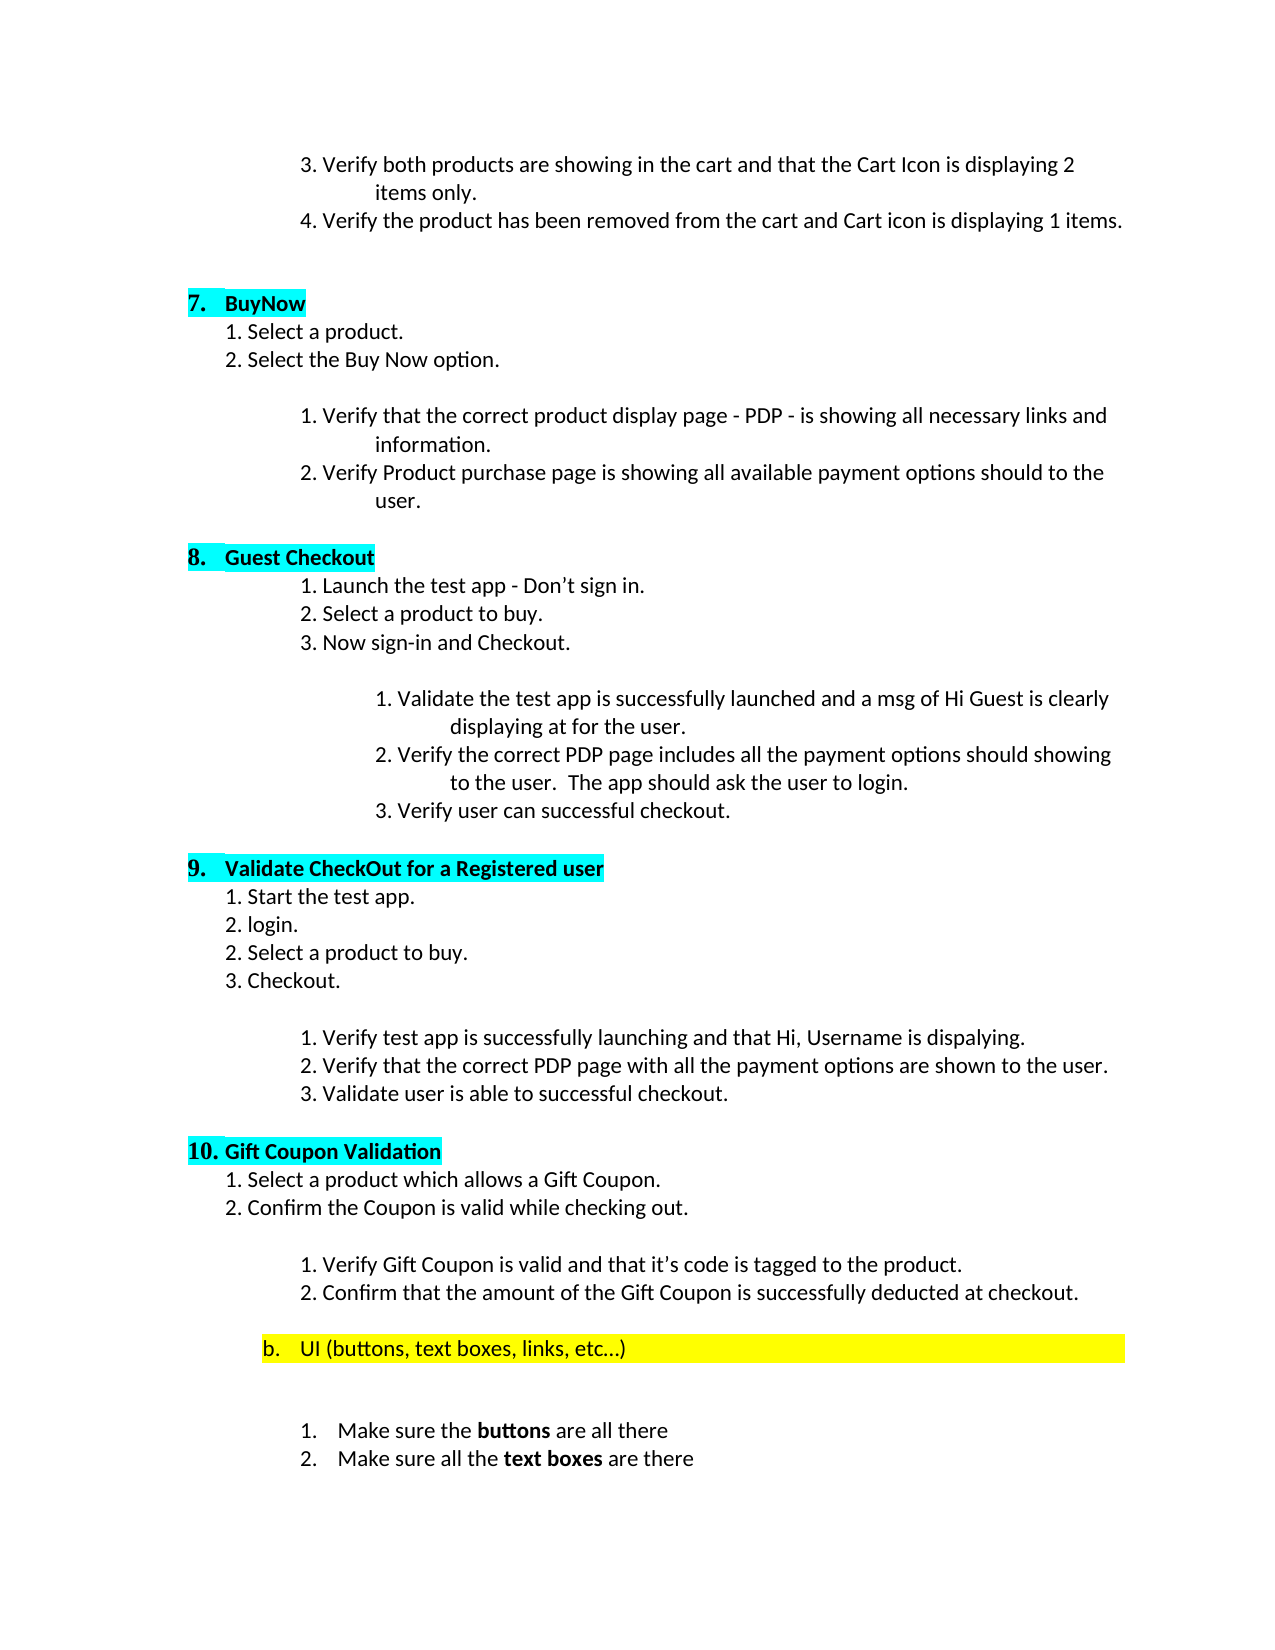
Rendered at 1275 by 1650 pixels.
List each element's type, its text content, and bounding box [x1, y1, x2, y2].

list UI (buttons, text boxes, links, etc…) [262, 1334, 1125, 1363]
list Make sure the buttons are all there [300, 1416, 1125, 1444]
text 3. Verify both products are showing in the cart and that the Cart Icon is displaying 2 items only. [300, 150, 1125, 206]
text 2. Select a product to buy. [300, 599, 1125, 628]
text 1. Select a product which allows a Gift Coupon. [225, 1165, 1125, 1193]
list BuyNow [225, 288, 1125, 317]
list Guest Checkout [187, 542, 1125, 572]
text 2. Confirm the Coupon is valid while checking out. [225, 1193, 1125, 1221]
text 1. Validate the test app is successfully launched and a msg of Hi Guest is clearly displaying at for the user. [375, 684, 1125, 740]
text 3. Validate user is able to successful checkout. [300, 1079, 1125, 1107]
text 1. Start the test app. [225, 882, 1125, 910]
text 4. Verify the product has been removed from the cart and Cart icon is displaying 1 items. [300, 206, 1125, 234]
text 2. Select a product to buy. [225, 938, 1125, 966]
text 1. Verify test app is successfully launching and that Hi, Username is dispalying. [300, 1023, 1125, 1051]
text 2. login. [225, 910, 1125, 938]
text 1. Verify that the correct product display page - PDP - is showing all necessary links and information. [300, 402, 1125, 458]
text 1. Select a product. [225, 317, 1125, 345]
text 2. Select the Buy Now option. [225, 345, 1125, 373]
text 2. Confirm that the amount of the Gift Coupon is successfully deducted at checkout. [300, 1278, 1125, 1306]
list Make sure all the text boxes are there [300, 1444, 1125, 1472]
text 2. Verify the correct PDP page includes all the payment options should showing to the user. The app should ask the user to login. [375, 740, 1125, 796]
text 3. Verify user can successful checkout. [375, 796, 1125, 824]
text 2. Verify Product purchase page is showing all available payment options should to the user. [300, 458, 1125, 514]
list Gift Coupon Validation [225, 1136, 1125, 1165]
text 1. Launch the test app - Don’t sign in. [300, 572, 1125, 599]
text 1. Verify Gift Coupon is valid and that it’s code is tagged to the product. [300, 1250, 1125, 1278]
list Validate CheckOut for a Registered user [225, 853, 1125, 882]
text 2. Verify that the correct PDP page with all the payment options are shown to the user. [300, 1051, 1125, 1079]
text 3. Checkout. [225, 966, 1125, 994]
text 3. Now sign-in and Checkout. [300, 628, 1125, 656]
